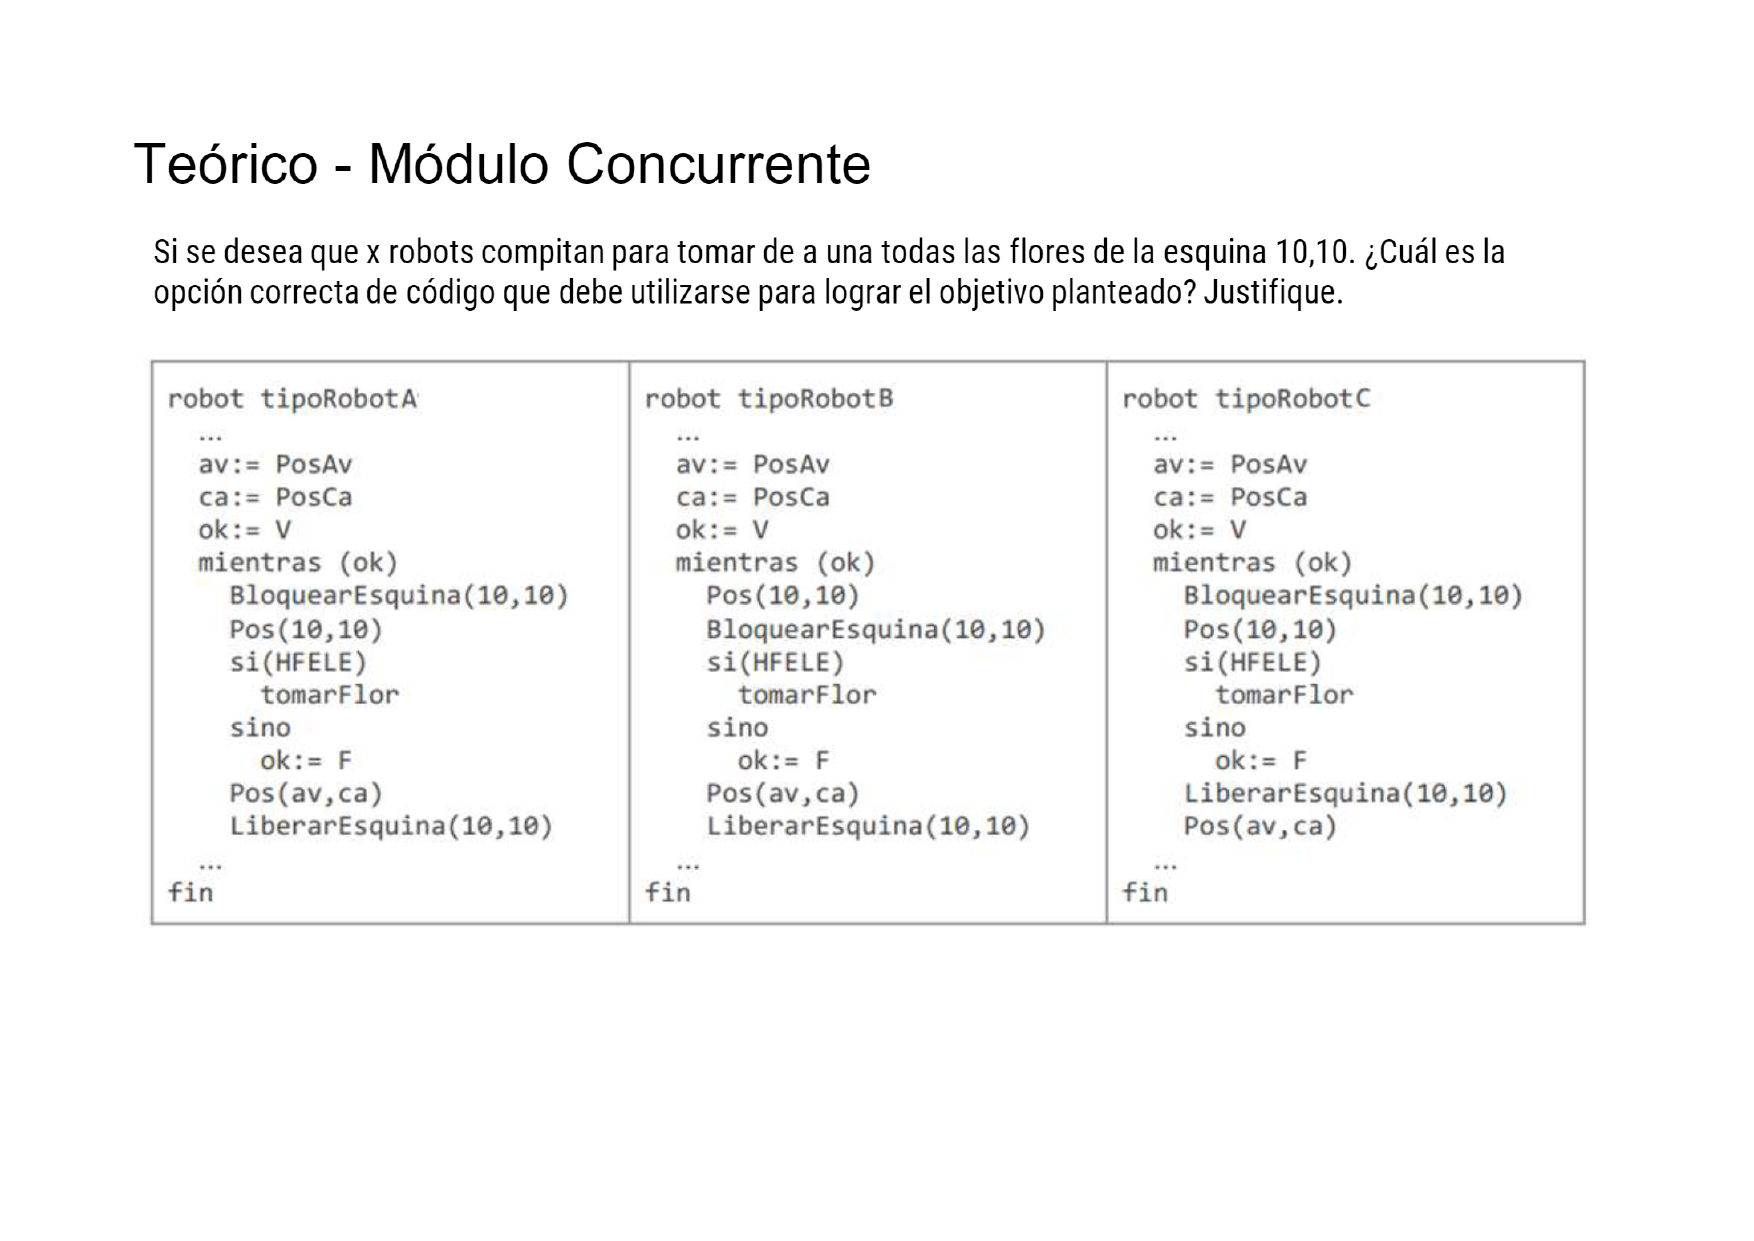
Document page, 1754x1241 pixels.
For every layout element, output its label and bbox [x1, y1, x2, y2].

picture [75, 75, 1679, 978]
